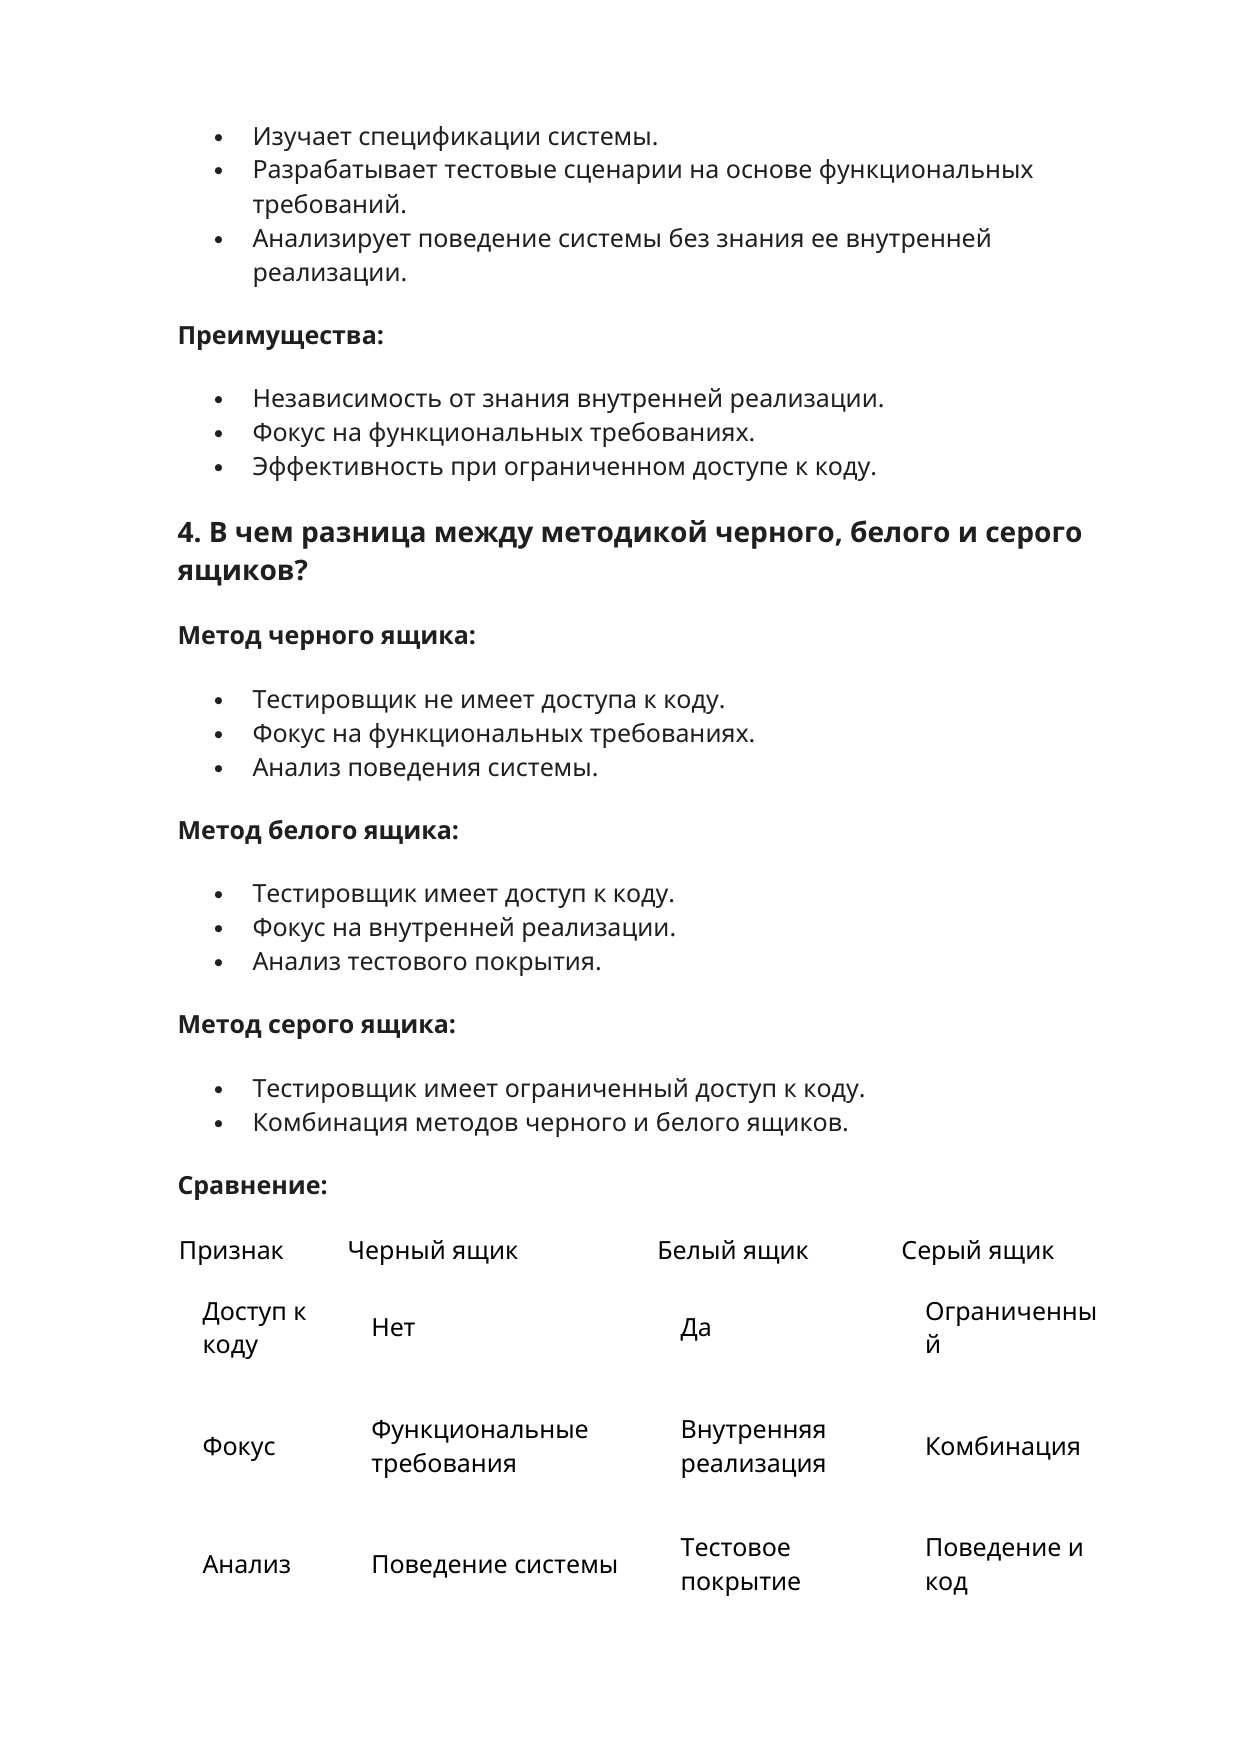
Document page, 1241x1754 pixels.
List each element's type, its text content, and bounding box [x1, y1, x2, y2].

list Разрабатывает тестовые сценарии на основе функциональных требований. [215, 152, 1152, 220]
table_cell Функциональные требования [346, 1386, 655, 1504]
table_cell Нет [346, 1268, 655, 1386]
table_cell Доступ к коду [177, 1268, 346, 1386]
table_header Черный ящик [346, 1231, 655, 1268]
table_cell Поведение и код [900, 1504, 1137, 1622]
list Анализ поведения системы. [215, 749, 1152, 783]
text Метод белого ящика: [177, 813, 1152, 847]
list Тестировщик имеет ограниченный доступ к коду. [215, 1070, 1152, 1104]
table_cell Ограниченный [900, 1268, 1137, 1386]
list Фокус на внутренней реализации. [215, 910, 1152, 944]
list Тестировщик не имеет доступа к коду. [215, 681, 1152, 715]
table_header Признак [177, 1231, 346, 1268]
list Эффективность при ограниченном доступе к коду. [215, 449, 1152, 483]
list Фокус на функциональных требованиях. [215, 715, 1152, 749]
list Тестировщик имеет доступ к коду. [215, 876, 1152, 910]
text Метод серого ящика: [177, 1007, 1152, 1041]
table_cell Тестовое покрытие [655, 1504, 900, 1622]
list Анализирует поведение системы без знания ее внутренней реализации. [215, 220, 1152, 288]
table_cell Да [655, 1268, 900, 1386]
table_header Белый ящик [655, 1231, 900, 1268]
list Комбинация методов черного и белого ящиков. [215, 1104, 1152, 1138]
table_cell Поведение системы [346, 1504, 655, 1622]
text Преимущества: [177, 318, 1152, 352]
list Анализ тестового покрытия. [215, 944, 1152, 978]
table_cell Анализ [177, 1504, 346, 1622]
table_cell Фокус [177, 1386, 346, 1504]
table_cell Комбинация [900, 1386, 1137, 1504]
table_header Серый ящик [900, 1231, 1137, 1268]
text 4. В чем разница между методикой черного, белого и серого ящиков? [177, 512, 1152, 589]
list Изучает спецификации системы. [215, 118, 1152, 152]
text Метод черного ящика: [177, 618, 1152, 652]
list Независимость от знания внутренней реализации. [215, 381, 1152, 415]
table_cell Внутренняя реализация [655, 1386, 900, 1504]
text Сравнение: [177, 1168, 1152, 1202]
list Фокус на функциональных требованиях. [215, 415, 1152, 449]
